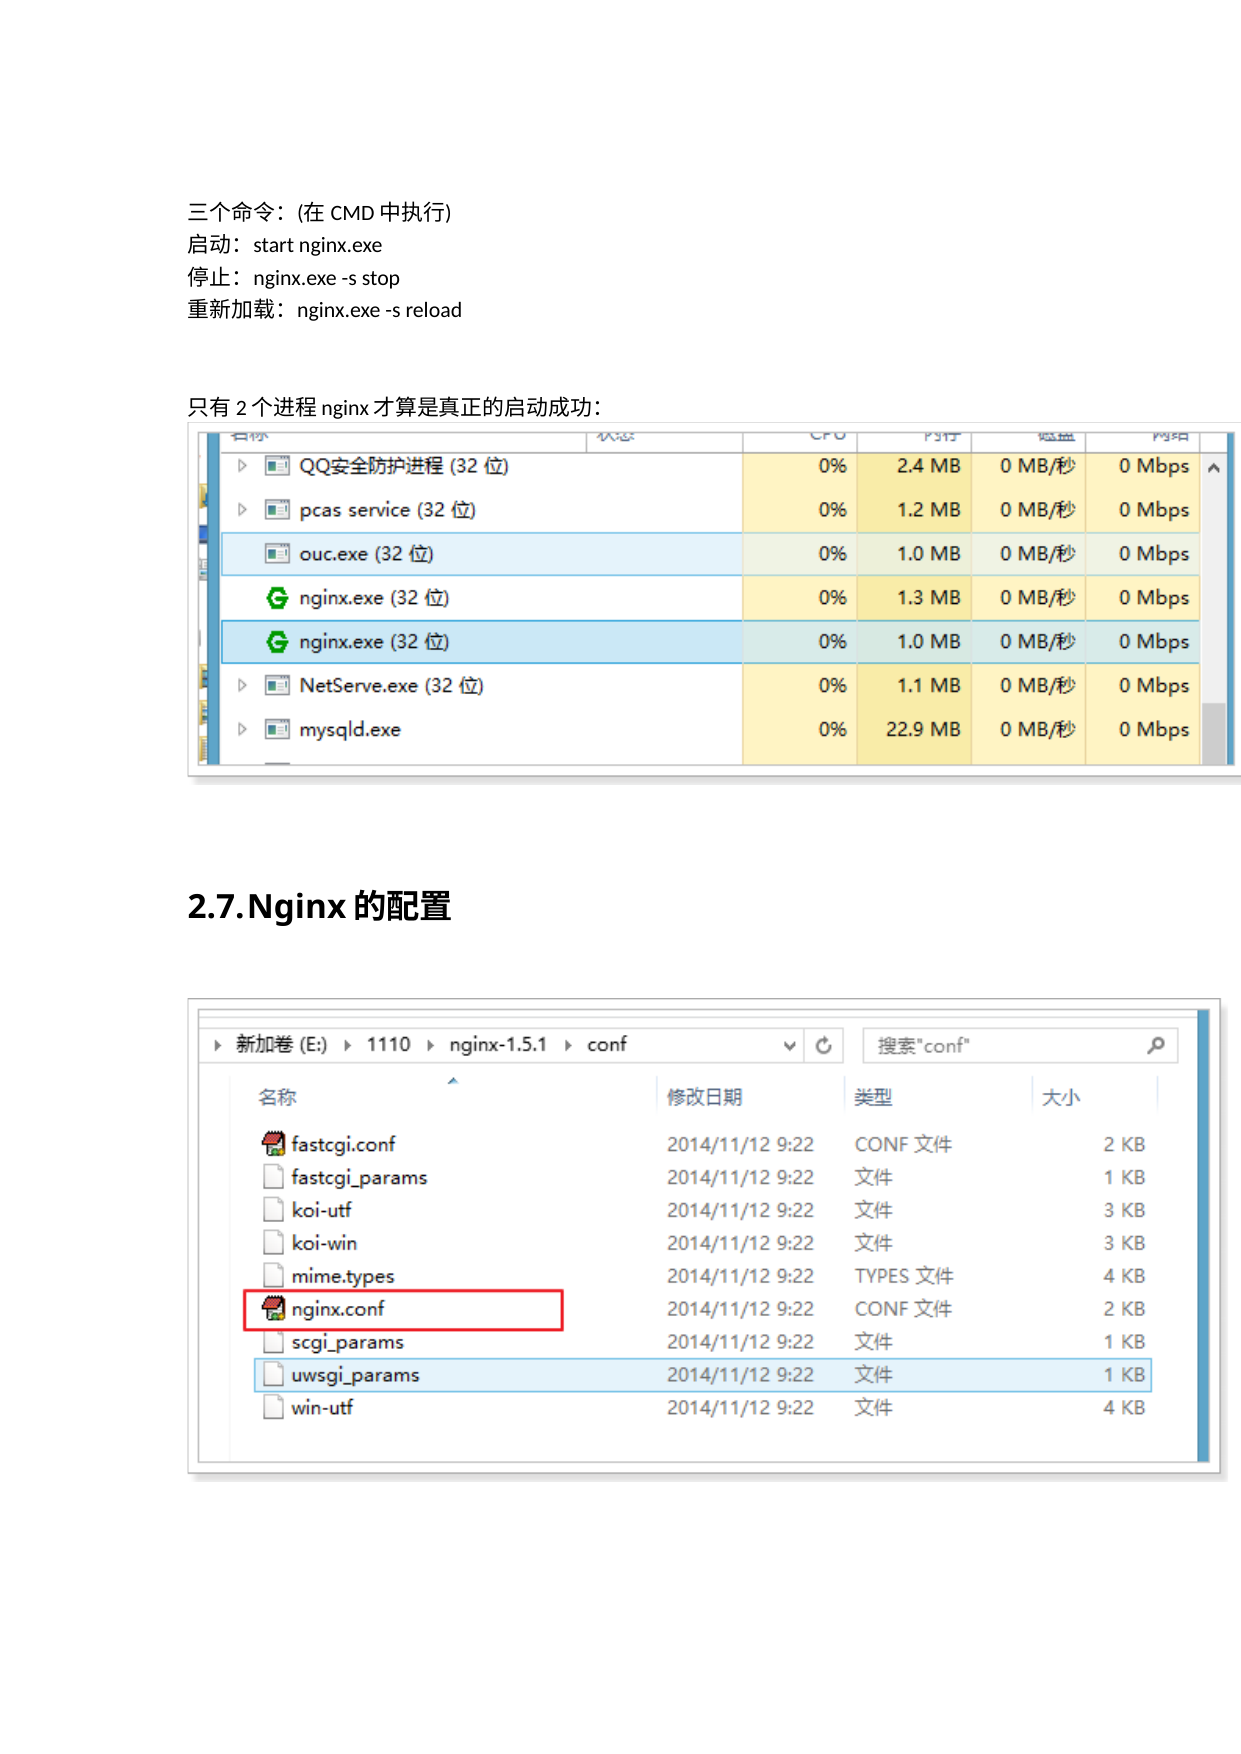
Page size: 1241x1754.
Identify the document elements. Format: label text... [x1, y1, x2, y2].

picture [187, 422, 1241, 785]
text 只有2个进程nginx才算是真正的启动成功： [187, 389, 1053, 422]
text 启动：start nginx.exe [187, 227, 1053, 259]
subtitle Nginx的配置 [187, 872, 1053, 937]
text 重新加载：nginx.exe -s reload [187, 292, 1053, 324]
text 停止：nginx.exe -s stop [187, 259, 1053, 292]
picture [187, 998, 1229, 1482]
text 三个命令：(在 CMD 中执行) [187, 194, 1053, 227]
